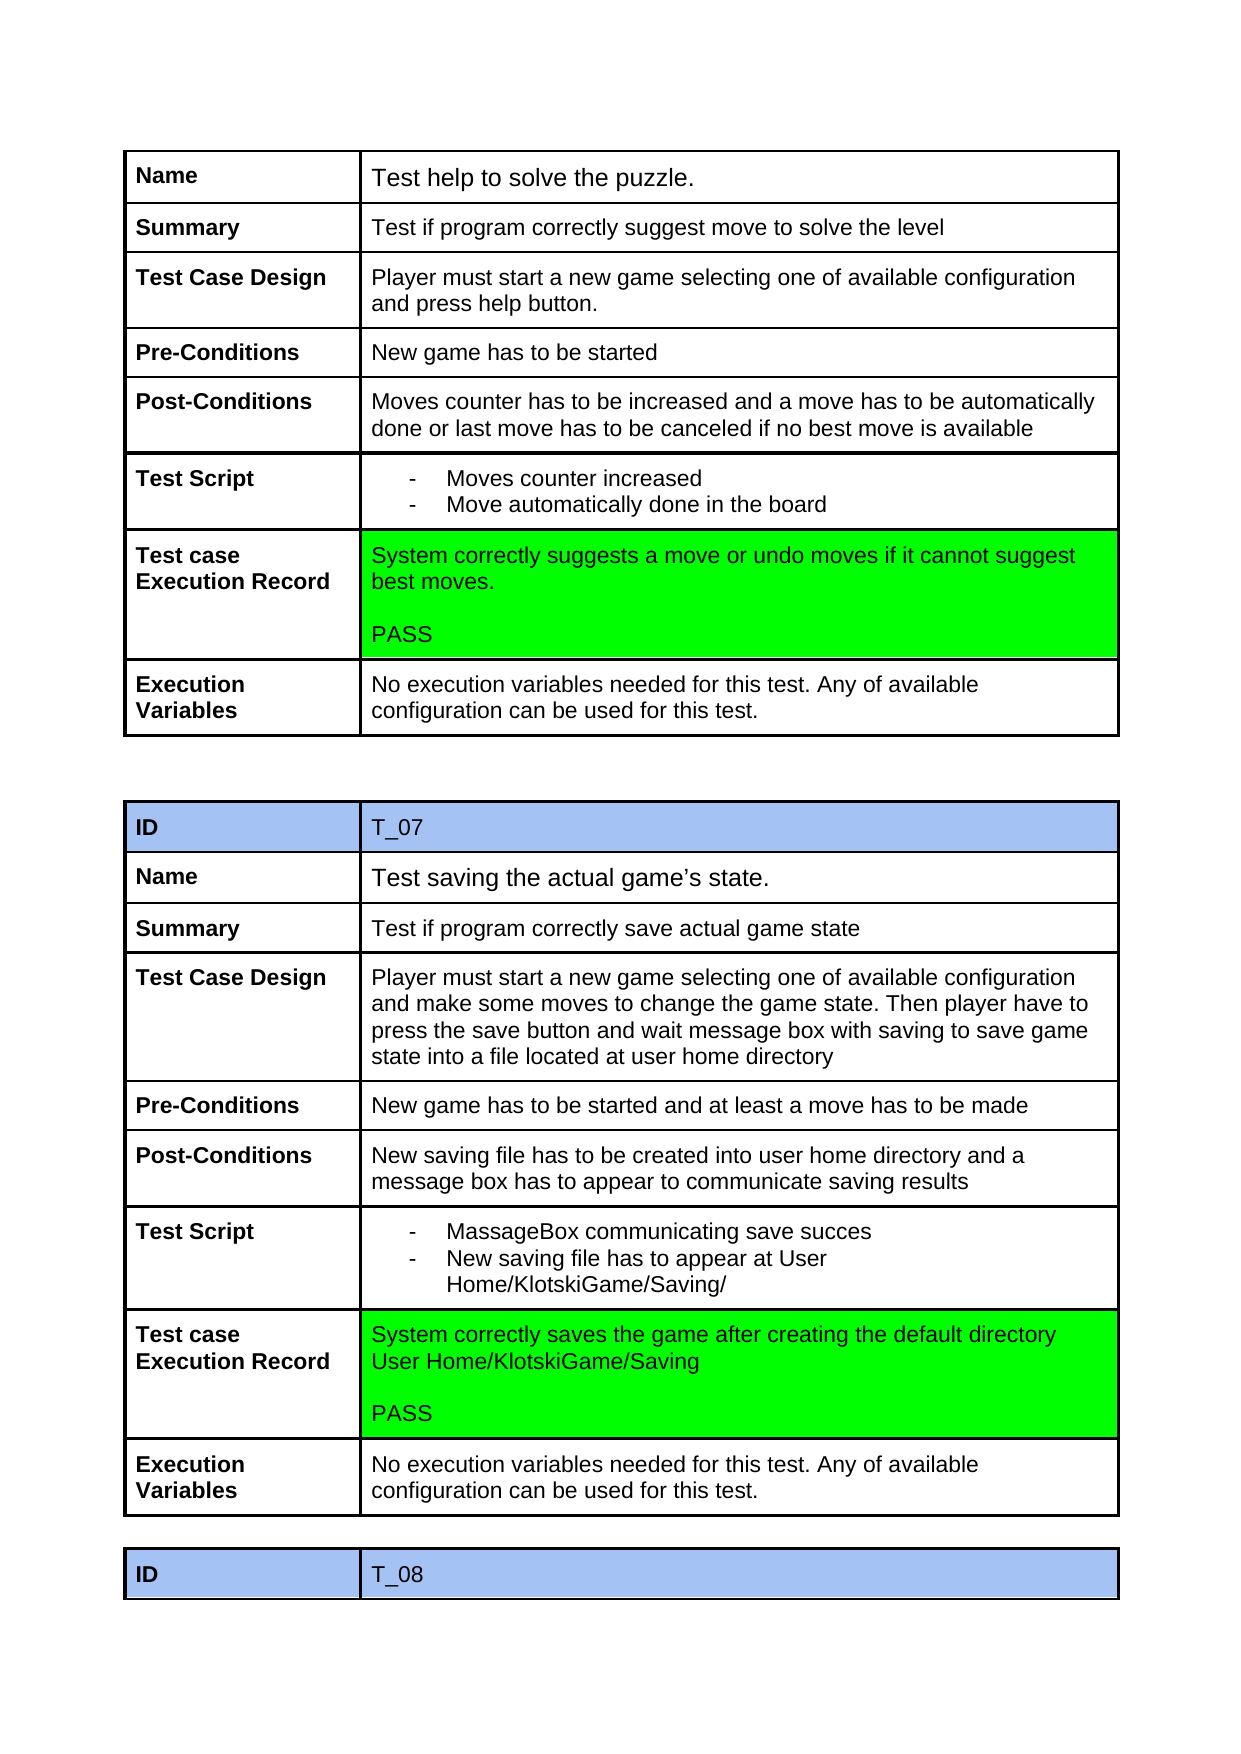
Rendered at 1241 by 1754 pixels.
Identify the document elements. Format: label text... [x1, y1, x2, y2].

table_cell Moves counter increased Move automatically done in the board [362, 455, 1117, 528]
table_cell Pre-Conditions [127, 329, 359, 376]
table_cell Test case Execution Record [127, 531, 359, 657]
table_cell Name [127, 853, 359, 902]
table_cell Test Case Design [127, 253, 359, 327]
table_cell Name [127, 152, 359, 202]
table_cell No execution variables needed for this test. Any of available configuration can be used for this test. [362, 661, 1117, 734]
table_cell Post-Conditions [127, 1131, 359, 1205]
table_cell Pre-Conditions [127, 1082, 359, 1129]
table_cell Player must start a new game selecting one of available configuration and press help button. [362, 253, 1117, 327]
table_cell New saving file has to be created into user home directory and a message box has to appear to communicate saving results [362, 1131, 1117, 1205]
table_cell Execution Variables [127, 1440, 359, 1514]
table_cell New game has to be started and at least a move has to be made [362, 1082, 1117, 1129]
table_cell MassageBox communicating save succes New saving file has to appear at User Home/KlotskiGame/Saving/ [362, 1208, 1117, 1308]
table_cell Execution Variables [127, 661, 359, 734]
table_cell Post-Conditions [127, 378, 359, 451]
table_cell No execution variables needed for this test. Any of available configuration can be used for this test. [362, 1440, 1117, 1514]
table_cell Test if program correctly suggest move to solve the level [362, 204, 1117, 251]
table_cell Player must start a new game selecting one of available configuration and make some moves to change the game state. Then player have to press the save button and wait message box with saving to save game state into a file located at user home directory [362, 954, 1117, 1080]
table_cell Test case Execution Record [127, 1311, 359, 1437]
table_cell Test saving the actual game’s state. [362, 853, 1117, 902]
table_cell New game has to be started [362, 329, 1117, 376]
table_cell Summary [127, 904, 359, 951]
table_header ID [127, 803, 359, 851]
table_cell Test Script [127, 1208, 359, 1308]
table_cell Test Script [127, 455, 359, 528]
table_cell Moves counter has to be increased and a move has to be automatically done or last move has to be canceled if no best move is available [362, 378, 1117, 451]
table_header T_08 [362, 1550, 1117, 1597]
table_cell System correctly saves the game after creating the default directory User Home/KlotskiGame/Saving PASS [362, 1311, 1117, 1437]
table_cell Summary [127, 204, 359, 251]
table_header T_07 [362, 803, 1117, 851]
table_cell Test Case Design [127, 954, 359, 1080]
table_cell Test help to solve the puzzle. [362, 152, 1117, 202]
table_header ID [127, 1550, 359, 1597]
table_cell System correctly suggests a move or undo moves if it cannot suggest best moves. PASS [362, 531, 1117, 657]
table_cell Test if program correctly save actual game state [362, 904, 1117, 951]
